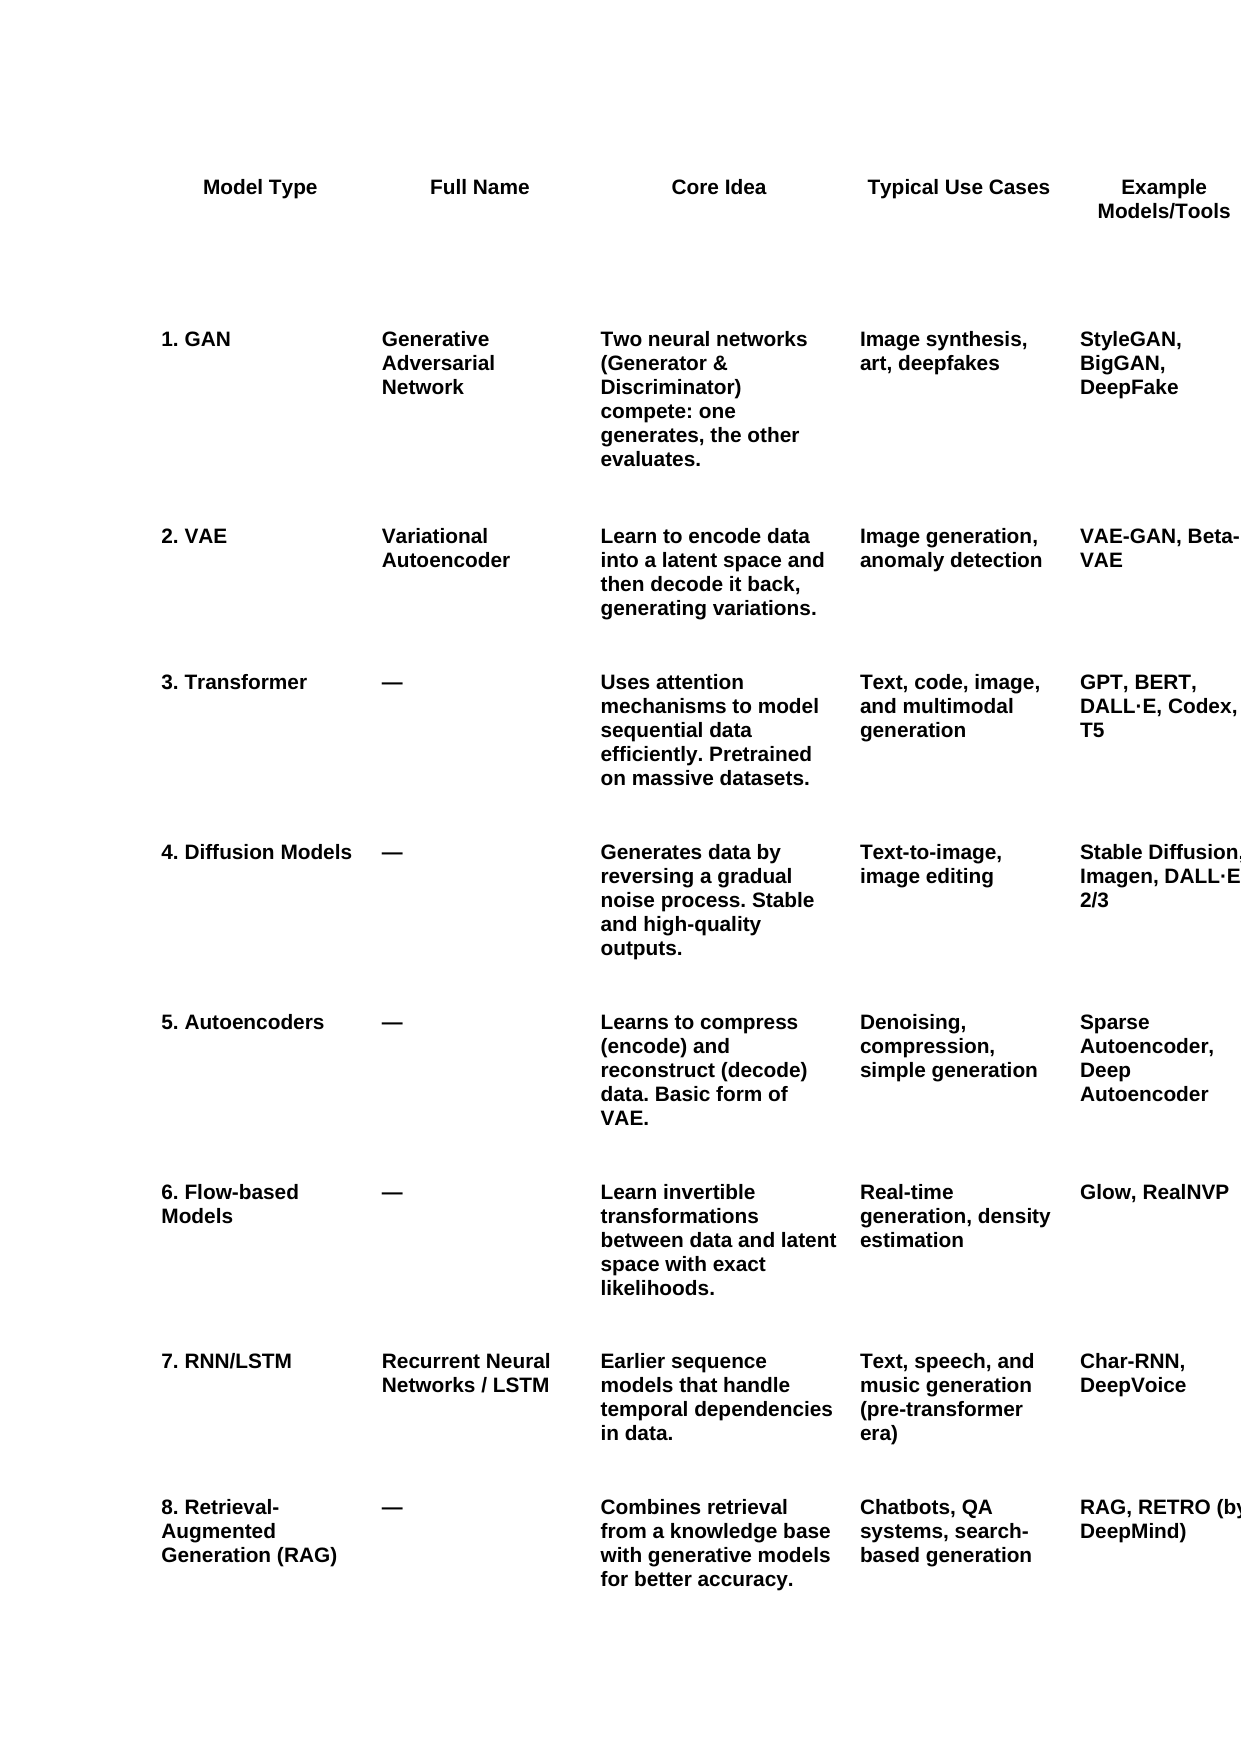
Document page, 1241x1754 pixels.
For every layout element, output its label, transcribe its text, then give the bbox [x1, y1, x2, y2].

table_cell 2. VAE [150, 499, 370, 645]
table_cell Char-RNN, DeepVoice [1069, 1324, 1240, 1470]
table_cell Text-to-image, image editing [849, 815, 1069, 985]
table_cell 4. Diffusion Models [150, 815, 370, 985]
table_cell 3. Transformer [150, 645, 370, 815]
table_cell — [370, 985, 589, 1154]
table_cell GPT, BERT, DALL·E, Codex, T5 [1069, 645, 1240, 815]
table_header Typical Use Cases [849, 150, 1069, 302]
table_cell Image synthesis, art, deepfakes [849, 302, 1069, 499]
table_cell — [370, 1470, 589, 1604]
table_cell Text, speech, and music generation (pre-transformer era) [849, 1324, 1069, 1470]
table_cell Denoising, compression, simple generation [849, 985, 1069, 1154]
table_cell Generative Adversarial Network [370, 302, 589, 499]
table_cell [849, 1470, 1069, 1604]
table_cell Generates data by reversing a gradual noise process. Stable and high-quality outputs. [589, 815, 848, 985]
table_cell Text, code, image, and multimodal generation [849, 645, 1069, 815]
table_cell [589, 1470, 848, 1604]
table_cell 5. Autoencoders [150, 985, 370, 1154]
table_cell Learn invertible transformations between data and latent space with exact likelihoods. [589, 1155, 848, 1324]
table_header Model Type [150, 150, 370, 302]
table_cell Glow, RealNVP [1069, 1155, 1240, 1324]
table_header Core Idea [589, 150, 848, 302]
table_cell Stable Diffusion, Imagen, DALL·E 2/3 [1069, 815, 1240, 985]
table_cell Two neural networks (Generator & Discriminator) compete: one generates, the other evaluates. [589, 302, 848, 499]
table_cell Real-time generation, density estimation [849, 1155, 1069, 1324]
table_cell — [370, 815, 589, 985]
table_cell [150, 1470, 370, 1604]
table_cell Learns to compress (encode) and reconstruct (decode) data. Basic form of VAE. [589, 985, 848, 1154]
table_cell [1069, 1470, 1240, 1604]
table_cell Sparse Autoencoder, Deep Autoencoder [1069, 985, 1240, 1154]
table_cell Image generation, anomaly detection [849, 499, 1069, 645]
table_cell Learn to encode data into a latent space and then decode it back, generating variations. [589, 499, 848, 645]
table_cell Variational Autoencoder [370, 499, 589, 645]
table_header Example Models/Tools [1069, 150, 1240, 302]
table_cell 6. Flow-based Models [150, 1155, 370, 1324]
table_cell Earlier sequence models that handle temporal dependencies in data. [589, 1324, 848, 1470]
table_header Full Name [370, 150, 589, 302]
table_cell VAE-GAN, Beta-VAE [1069, 499, 1240, 645]
table_cell Uses attention mechanisms to model sequential data efficiently. Pretrained on massive datasets. [589, 645, 848, 815]
table_cell StyleGAN, BigGAN, DeepFake [1069, 302, 1240, 499]
table_cell 7. RNN/LSTM [150, 1324, 370, 1470]
table_cell — [370, 645, 589, 815]
table_cell — [370, 1155, 589, 1324]
table_cell 1. GAN [150, 302, 370, 499]
table_cell Recurrent Neural Networks / LSTM [370, 1324, 589, 1470]
